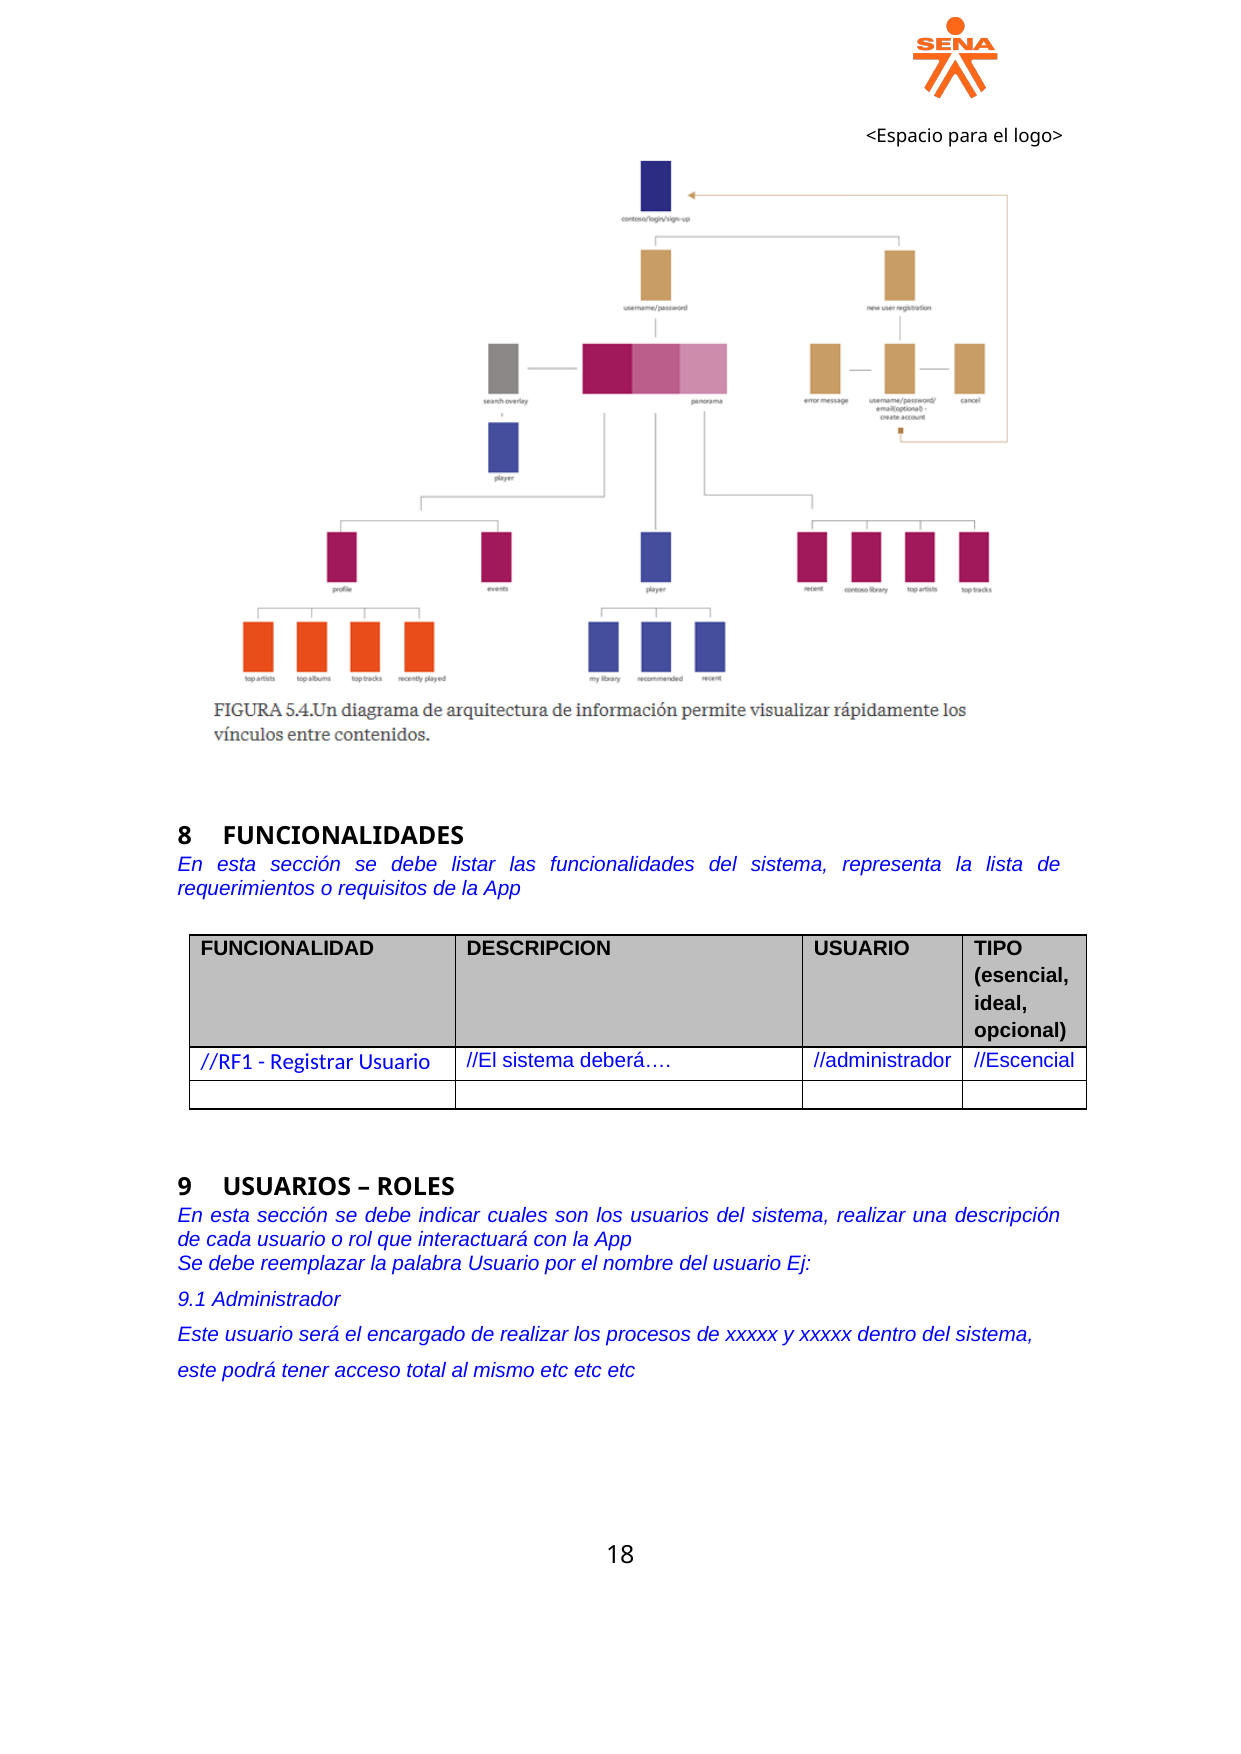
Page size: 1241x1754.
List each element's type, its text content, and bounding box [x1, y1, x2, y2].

text En esta sección se debe listar las funcionalidades del sistema, representa la lista de requerimientos o requisitos de la App [177, 852, 1063, 899]
table_cell //administrador [803, 1048, 962, 1080]
table_cell //El sistema deberá…. [456, 1048, 802, 1080]
picture [197, 147, 1044, 750]
table_cell //RF1 - Registrar Usuario [190, 1048, 455, 1080]
picture [900, 11, 1002, 104]
table_cell //Escencial [963, 1048, 1086, 1080]
table_cell [803, 1081, 962, 1108]
table_header FUNCIONALIDAD [190, 936, 455, 1046]
table_cell [963, 1081, 1086, 1108]
text Se debe reemplazar la palabra Usuario por el nombre del usuario Ej: [177, 1250, 1063, 1274]
table_cell [456, 1081, 802, 1108]
table_header TIPO (esencial, ideal, opcional) [963, 936, 1086, 1046]
table_header DESCRIPCION [456, 936, 802, 1046]
subtitle USUARIOS – ROLES [177, 1168, 1063, 1202]
table_header USUARIO [803, 936, 962, 1046]
subtitle FUNCIONALIDADES [177, 818, 1063, 852]
table_cell [190, 1081, 455, 1108]
text 9.1 Administrador Este usuario será el encargado de realizar los procesos de xxxxx y xxxxx dentro del sistema, este podrá tener acceso total al mismo etc etc etc [177, 1286, 1063, 1382]
text En esta sección se debe indicar cuales son los usuarios del sistema, realizar una descripción de cada usuario o rol que interactuará con la App [177, 1202, 1063, 1250]
